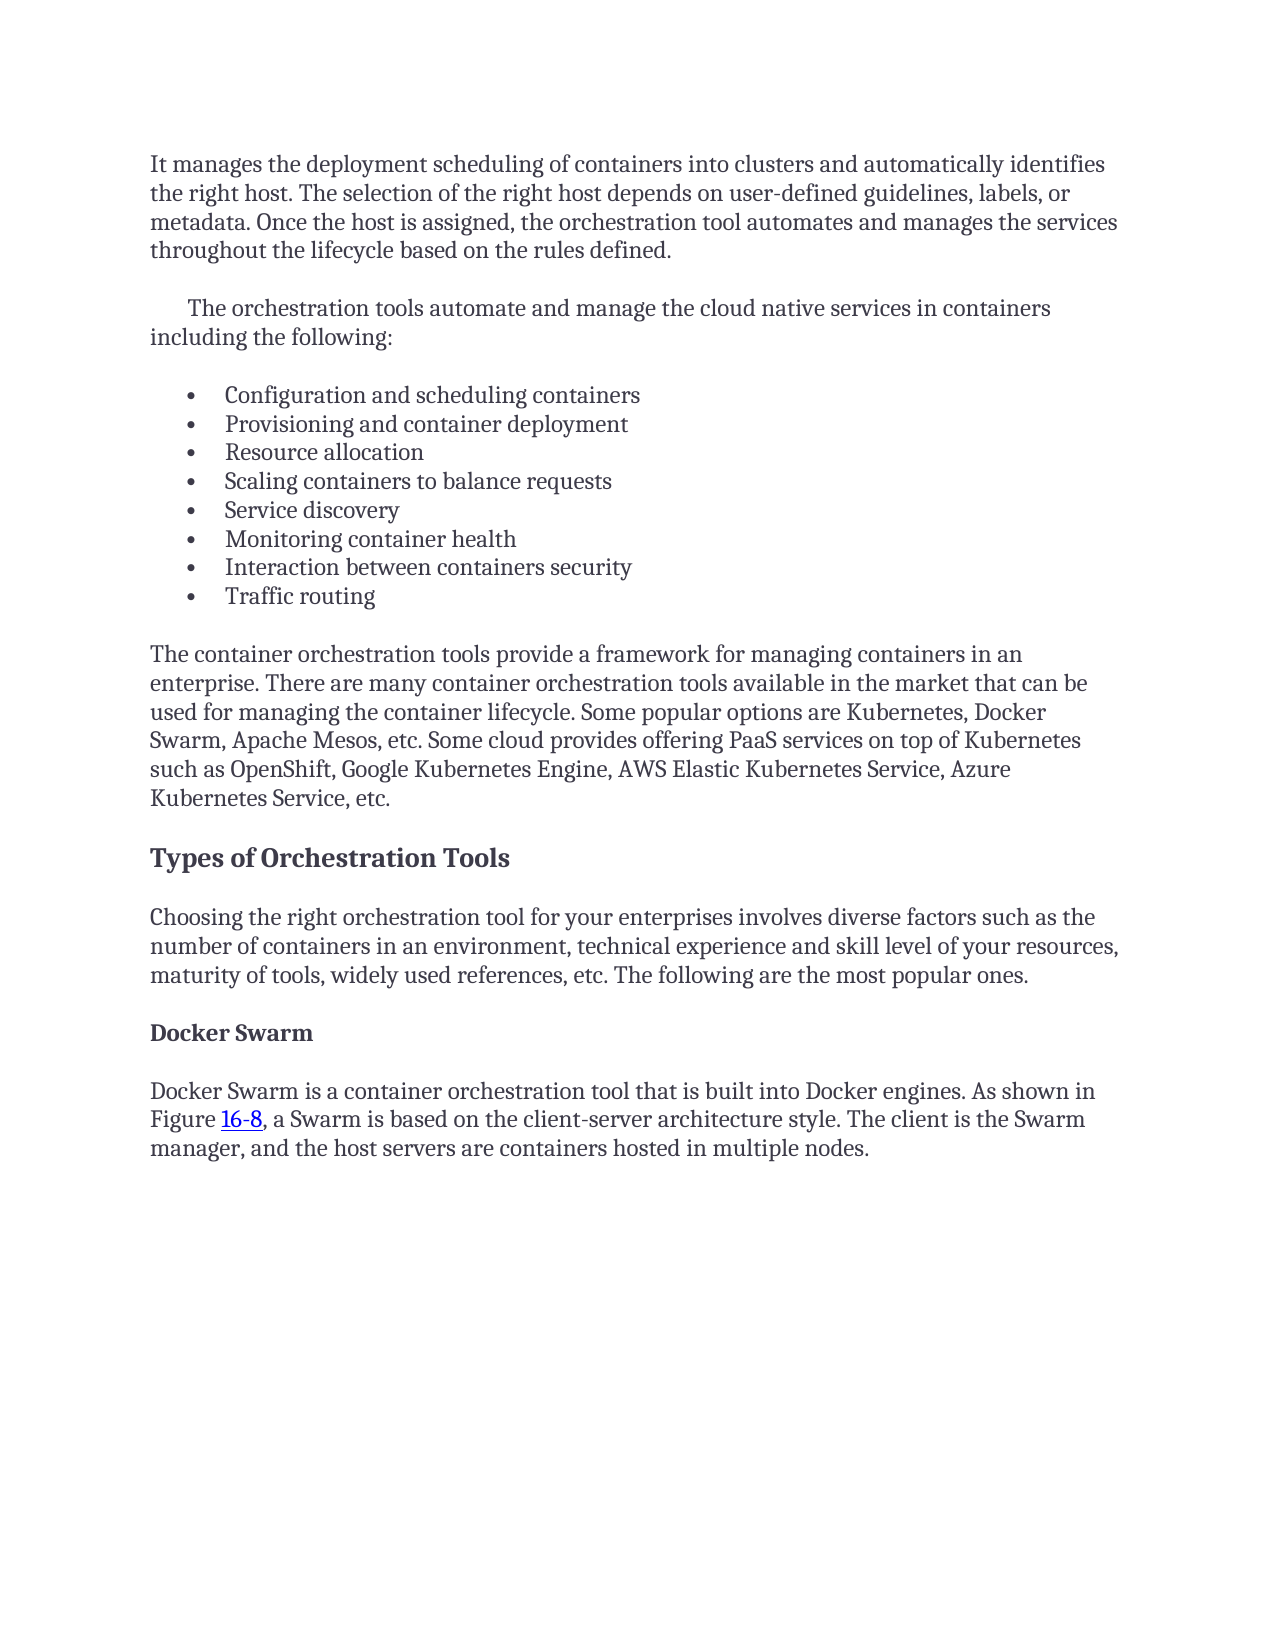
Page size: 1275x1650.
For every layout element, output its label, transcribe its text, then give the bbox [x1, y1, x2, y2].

list Configuration and scheduling containers [187, 381, 1125, 409]
list Interaction between containers security [187, 553, 1125, 582]
text The orchestration tools automate and manage the cloud native services in containers including the following: [150, 294, 1125, 352]
list Monitoring container health [187, 524, 1125, 553]
text Choosing the right orchestration tool for your enterprises involves diverse factors such as the number of containers in an environment, technical experience and skill level of your resources, maturity of tools, widely used references, etc. The following are the most popular ones. [150, 903, 1125, 989]
text Types of Orchestration Tools [150, 842, 1125, 874]
list Service discovery [187, 496, 1125, 524]
list Provisioning and container deployment [187, 409, 1125, 438]
list Scaling containers to balance requests [187, 467, 1125, 496]
text Docker Swarm is a container orchestration tool that is built into Docker engines. As shown in Figure 16-8, a Swarm is based on the client-server architecture style. The client is the Swarm manager, and the host servers are containers hosted in multiple nodes. [150, 1077, 1125, 1163]
list Traffic routing [187, 582, 1125, 611]
text Docker Swarm [150, 1019, 1125, 1047]
text It manages the deployment scheduling of containers into clusters and automatically identifies the right host. The selection of the right host depends on user-defined guidelines, labels, or metadata. Once the host is assigned, the orchestration tool automates and manages the services throughout the lifecycle based on the rules defined. [150, 150, 1125, 265]
list Resource allocation [187, 438, 1125, 467]
text The container orchestration tools provide a framework for managing containers in an enterprise. There are many container orchestration tools available in the market that can be used for managing the container lifecycle. Some popular options are Kubernetes, Docker Swarm, Apache Mesos, etc. Some cloud provides offering PaaS services on top of Kubernetes such as OpenShift, Google Kubernetes Engine, AWS Elastic Kubernetes Service, Azure Kubernetes Service, etc. [150, 640, 1125, 812]
